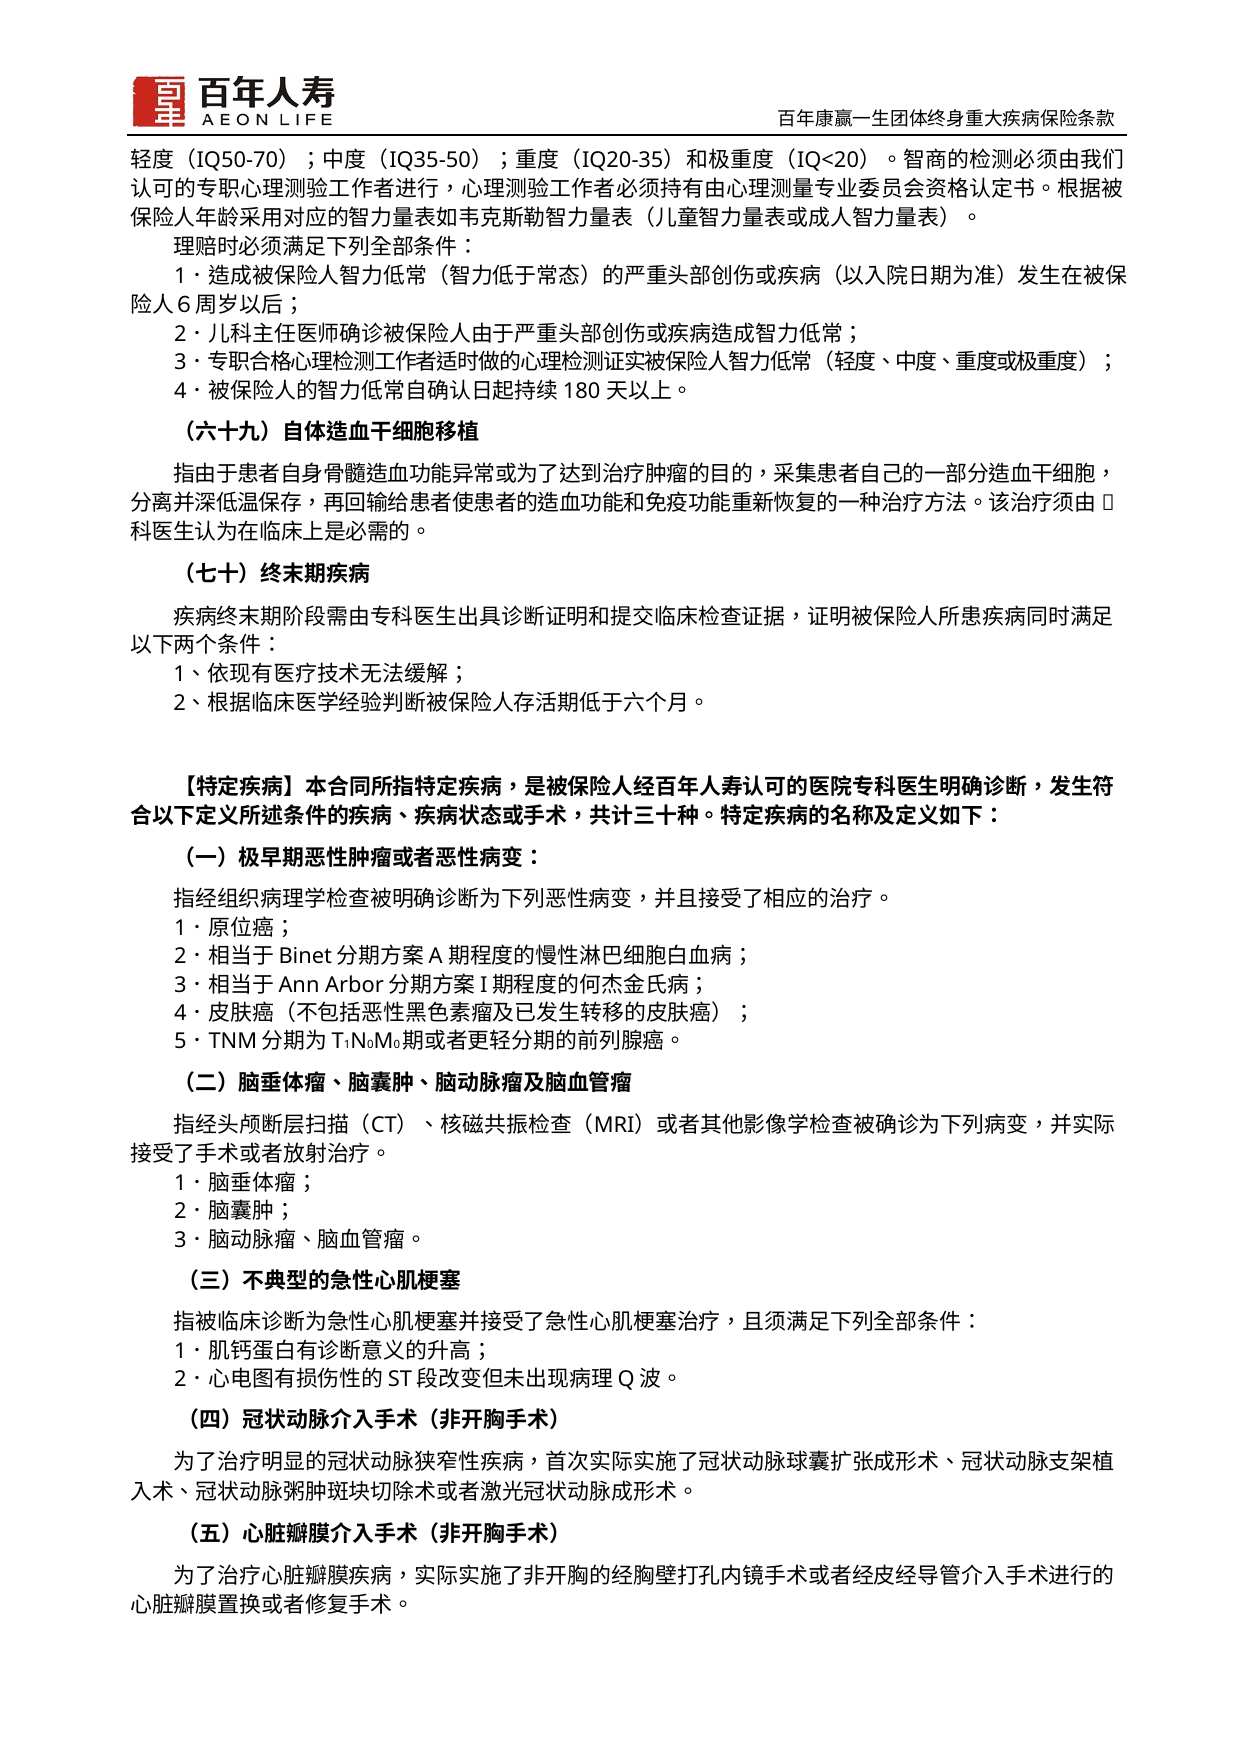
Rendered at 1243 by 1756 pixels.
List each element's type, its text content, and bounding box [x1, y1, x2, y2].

subtitle （四）冠状动脉介入手术（非开胸手术） [177, 1404, 1147, 1434]
text 3．相当于Ann Arbor分期方案I期程度的何杰金氏病； [174, 969, 1147, 998]
text 指经头颅断层扫描（CT）、核磁共振检查（MRI）或者其他影像学检查被确诊为下列病变，并实际接受了手术或者放射治疗。 [130, 1109, 1125, 1168]
text 1．脑垂体瘤； [174, 1168, 1147, 1196]
text 轻度（IQ50-70）；中度（IQ35-50）；重度（IQ20-35）和极重度（IQ<20）。智商的检测必须由我们认可的专职心理测验工作者进行，心理测验工作者必须持有由心理测量专业委员会资格认定书。根据被保险人年龄采用对应的智力量表如韦克斯勒智力量表（儿童智力量表或成人智力量表）。 [130, 144, 1125, 232]
text 理赔时必须满足下列全部条件： [173, 232, 1147, 260]
text 指由于患者自身骨髓造血功能异常或为了达到治疗肿瘤的目的，采集患者自己的一部分造血干细胞， 分离并深低温保存，再回输给患者使患者的造血功能和免疫功能重新恢复的一种治疗方法。该治疗须由 专科医生认为在临床上是必需的。 [130, 458, 1136, 546]
text 1．肌钙蛋白有诊断意义的升高； [174, 1336, 1147, 1364]
subtitle （二）脑垂体瘤、脑囊肿、脑动脉瘤及脑血管瘤 [173, 1067, 1147, 1097]
subtitle （六十九）自体造血干细胞移植 [173, 416, 1147, 446]
text 2．相当于Binet分期方案A 期程度的慢性淋巴细胞白血病； [174, 941, 1147, 969]
text 4．被保险人的智力低常自确认日起持续180 天以上。 [174, 375, 1147, 404]
text 2、根据临床医学经验判断被保险人存活期低于六个月。 [173, 687, 1147, 716]
subtitle （七十）终末期疾病 [173, 558, 1147, 588]
subtitle 【特定疾病】本合同所指特定疾病，是被保险人经百年人寿认可的医院专科医生明确诊断，发生符合以下定义所述条件的疾病、疾病状态或手术，共计三十种。特定疾病的名称及定义如下： [130, 771, 1129, 830]
text 指被临床诊断为急性心肌梗塞并接受了急性心肌梗塞治疗，且须满足下列全部条件： [174, 1307, 1147, 1336]
subtitle （五）心脏瓣膜介入手术（非开胸手术） [177, 1518, 1147, 1548]
text 2．心电图有损伤性的ST段改变但未出现病理Q波。 [174, 1364, 1147, 1392]
text 4．皮肤癌（不包括恶性黑色素瘤及已发生转移的皮肤癌）； [174, 998, 1147, 1026]
text 为了治疗明显的冠状动脉狭窄性疾病，首次实际实施了冠状动脉球囊扩张成形术、冠状动脉支架植入术、冠状动脉粥肿斑块切除术或者激光冠状动脉成形术。 [130, 1446, 1124, 1506]
text （一）极早期恶性肿瘤或者恶性病变： [173, 842, 1147, 872]
text 2．脑囊肿； [174, 1196, 1147, 1224]
text 2．儿科主任医师确诊被保险人由于严重头部创伤或疾病造成智力低常； [174, 319, 1147, 347]
text 1、依现有医疗技术无法缓解； [173, 659, 1147, 687]
text 3．脑动脉瘤、脑血管瘤。 [174, 1224, 1147, 1253]
text 指经组织病理学检查被明确诊断为下列恶性病变，并且接受了相应的治疗。 [173, 884, 1147, 913]
text 3．专职合格心理检测工作者适时做的心理检测证实被保险人智力低常（轻度、中度、重度或极重度）； [174, 347, 1147, 375]
picture [130, 75, 337, 127]
text 疾病终末期阶段需由专科医生出具诊断证明和提交临床检查证据，证明被保险人所患疾病同时满足以下两个条件： [130, 601, 1125, 659]
text 5．TNM分期为T1N0M0期或者更轻分期的前列腺癌。 [174, 1026, 1147, 1055]
text 1．原位癌； [174, 913, 1147, 941]
subtitle （三）不典型的急性心肌梗塞 [177, 1265, 1147, 1295]
text 1．造成被保险人智力低常（智力低于常态）的严重头部创伤或疾病（以入院日期为准）发生在被保险人６周岁以后； [130, 260, 1128, 319]
text 为了治疗心脏瓣膜疾病，实际实施了非开胸的经胸壁打孔内镜手术或者经皮经导管介入手术进行的心脏瓣膜置换或者修复手术。 [130, 1560, 1124, 1619]
